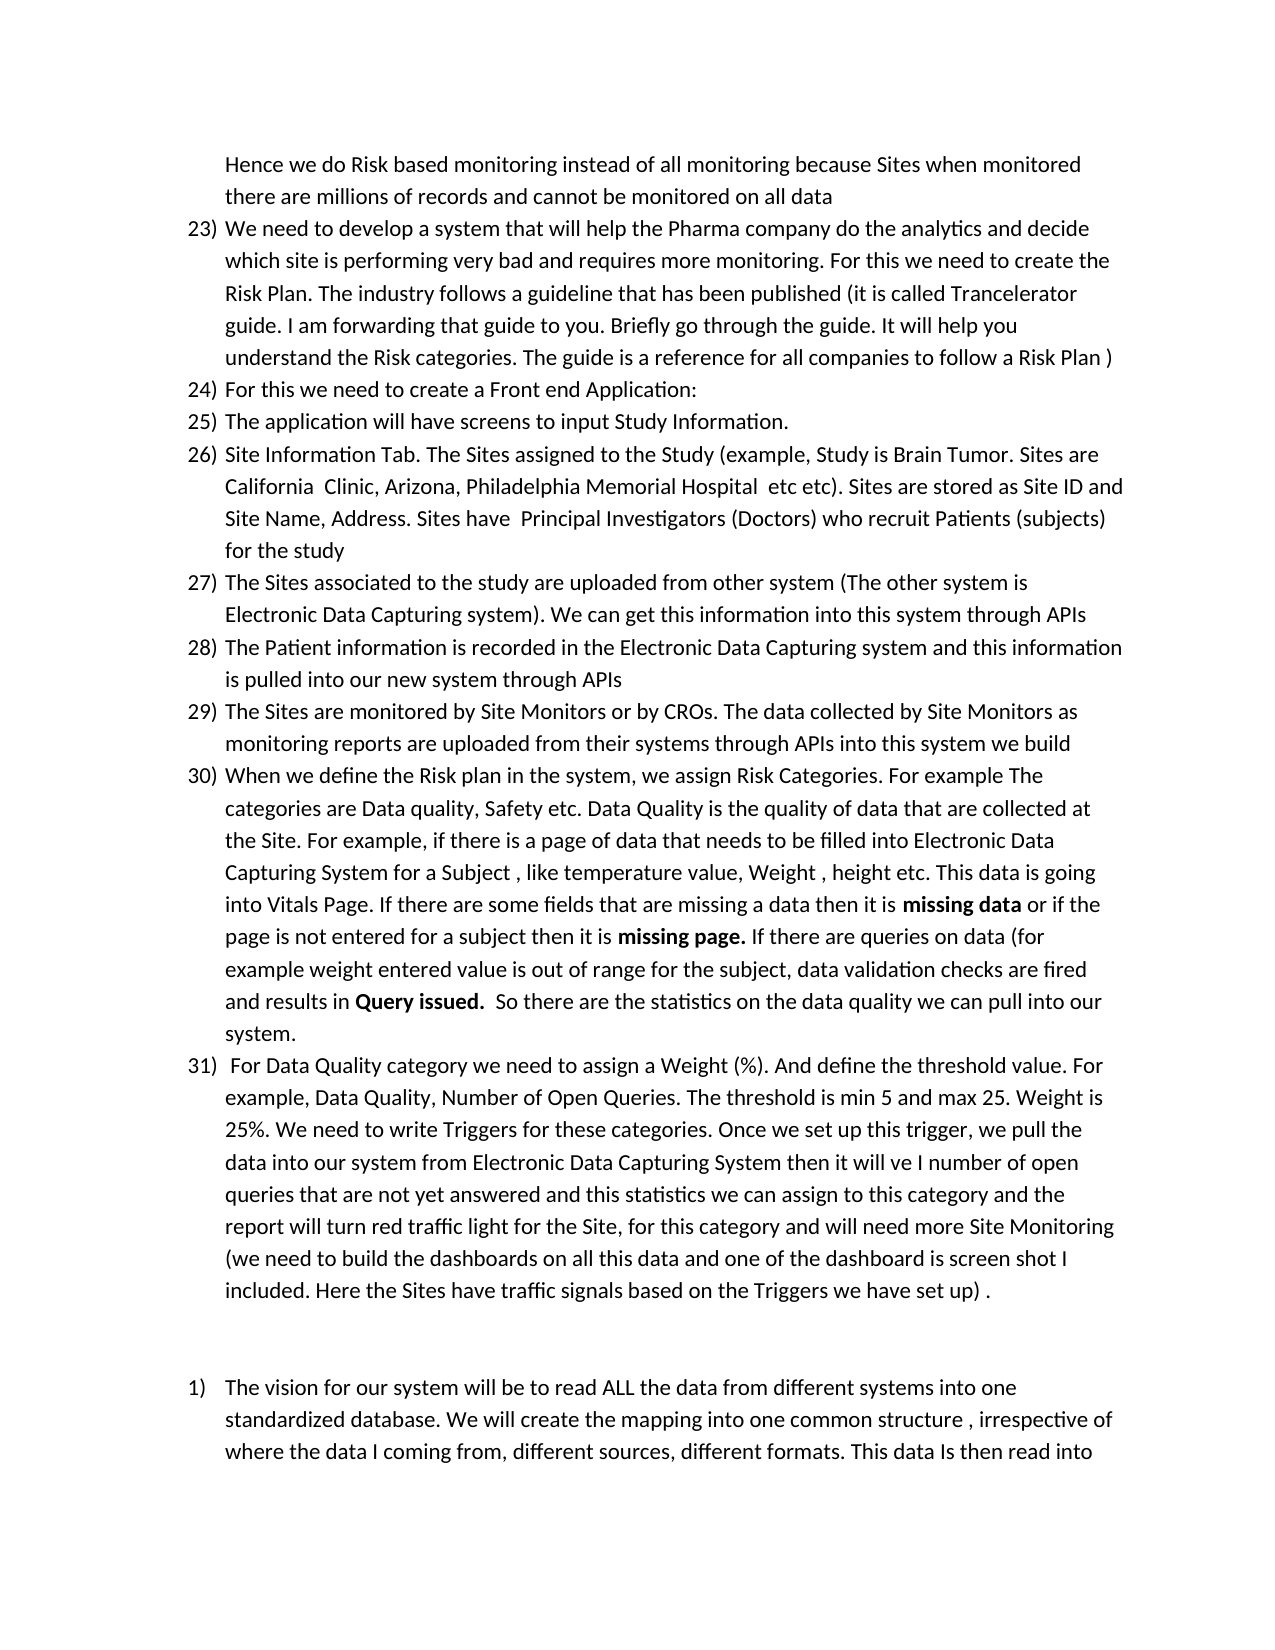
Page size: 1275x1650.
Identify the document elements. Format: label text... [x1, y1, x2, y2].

list The application will have screens to input Study Information. [187, 407, 1125, 436]
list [187, 1373, 1125, 1466]
list For Data Quality category we need to assign a Weight (%). And define the threshold value. For example, Data Quality, Number of Open Queries. The threshold is min 5 and max 25. Weight is 25%. We need to write Triggers for these categories. Once we set up this trigger, we pull the data into our system from Electronic Data Capturing System then it will ve I number of open queries that are not yet answered and this statistics we can assign to this category and the report will turn red traffic light for the Site, for this category and will need more Site Monitoring (we need to build the dashboards on all this data and one of the dashboard is screen shot I included. Here the Sites have traffic signals based on the Triggers we have set up) . [187, 1051, 1125, 1304]
list The Patient information is recorded in the Electronic Data Capturing system and this information is pulled into our new system through APIs [187, 633, 1125, 693]
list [187, 150, 1125, 210]
list The Sites are monitored by Site Monitors or by CROs. The data collected by Site Monitors as monitoring reports are uploaded from their systems through APIs into this system we build [187, 697, 1125, 757]
list For this we need to create a Front end Application: [187, 375, 1125, 403]
list Site Information Tab. The Sites assigned to the Study (example, Study is Brain Tumor. Sites are California Clinic, Arizona, Philadelphia Memorial Hospital etc etc). Sites are stored as Site ID and Site Name, Address. Sites have Principal Investigators (Doctors) who recruit Patients (subjects) for the study [187, 440, 1125, 564]
list We need to develop a system that will help the Pharma company do the analytics and decide which site is performing very bad and requires more monitoring. For this we need to create the Risk Plan. The industry follows a guideline that has been published (it is called Trancelerator guide. I am forwarding that guide to you. Briefly go through the guide. It will help you understand the Risk categories. The guide is a reference for all companies to follow a Risk Plan ) [187, 214, 1125, 371]
list The Sites associated to the study are uploaded from other system (The other system is Electronic Data Capturing system). We can get this information into this system through APIs [187, 568, 1125, 629]
list When we define the Risk plan in the system, we assign Risk Categories. For example The categories are Data quality, Safety etc. Data Quality is the quality of data that are collected at the Site. For example, if there is a page of data that needs to be filled into Electronic Data Capturing System for a Subject , like temperature value, Weight , height etc. This data is going into Vitals Page. If there are some fields that are missing a data then it is missing data or if the page is not entered for a subject then it is missing page. If there are queries on data (for example weight entered value is out of range for the subject, data validation checks are fired and results in Query issued. So there are the statistics on the data quality we can pull into our system. [187, 762, 1125, 1047]
